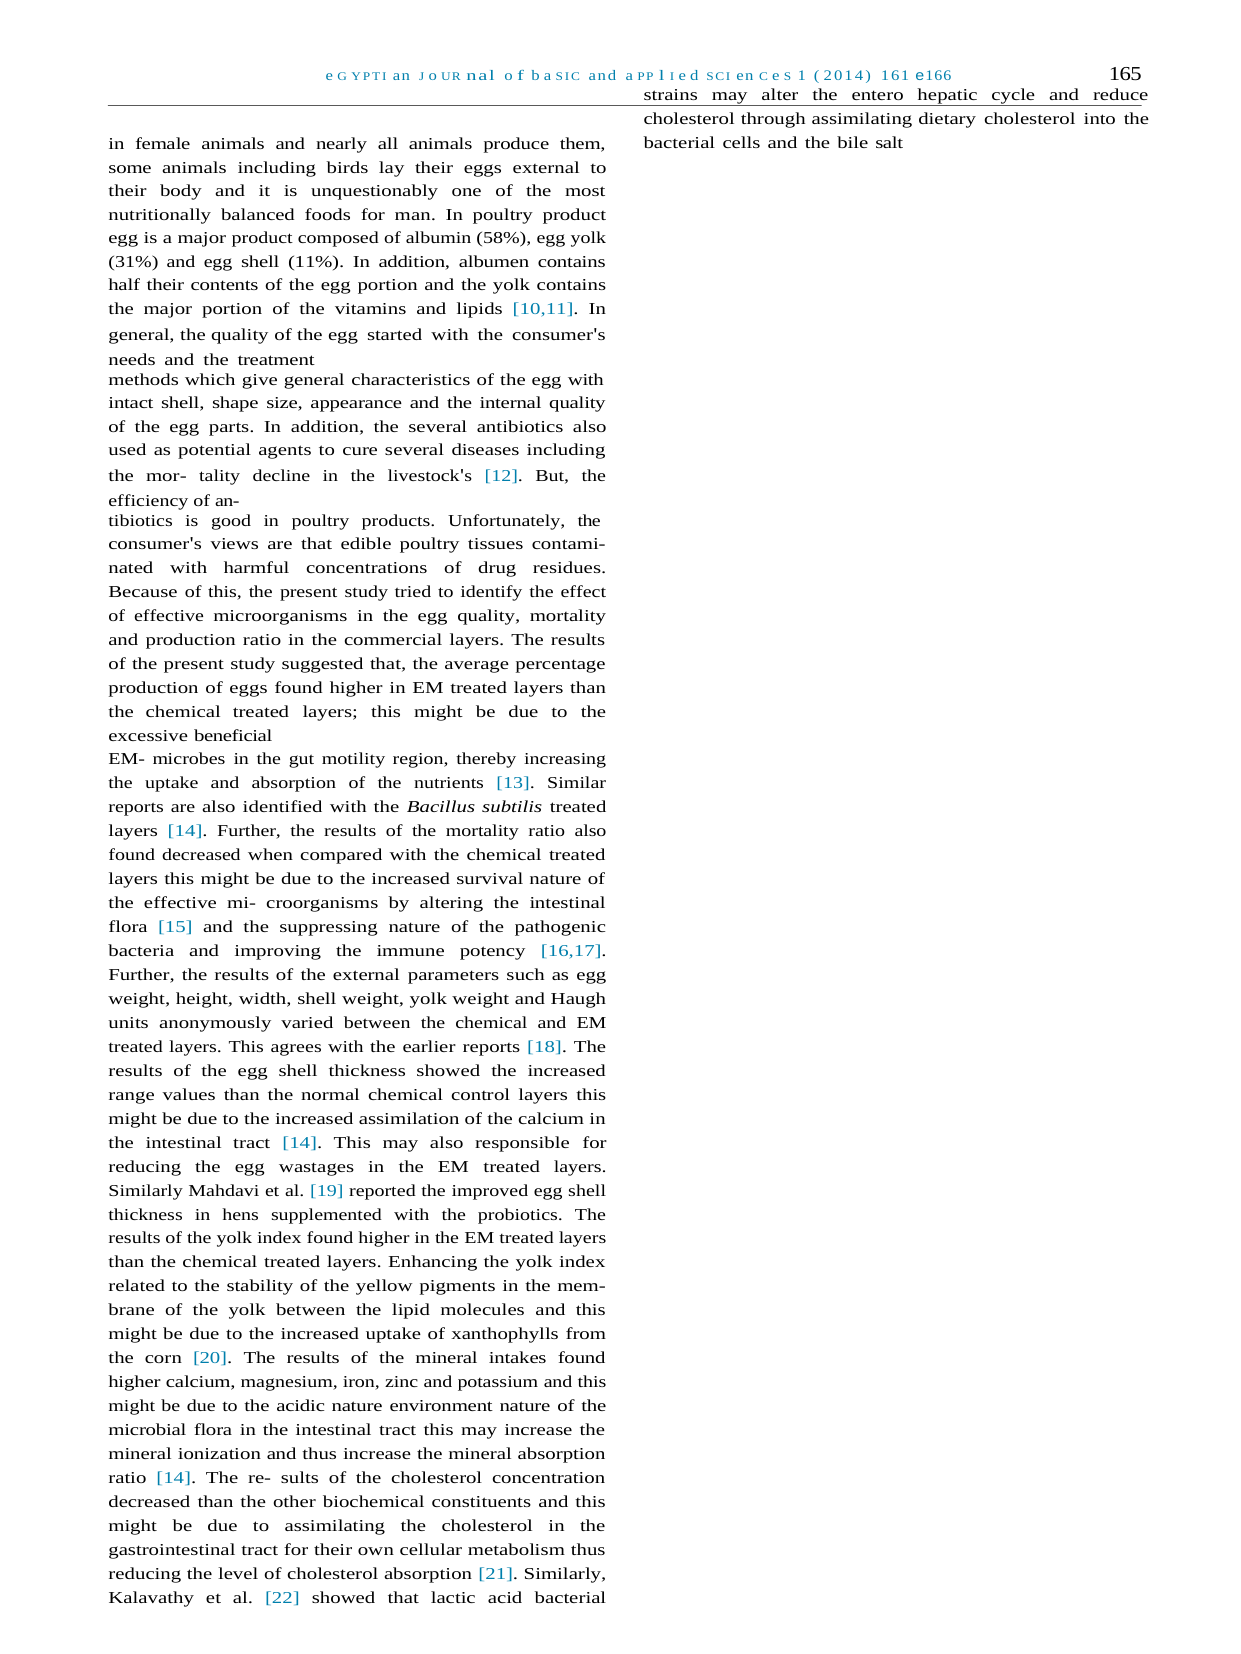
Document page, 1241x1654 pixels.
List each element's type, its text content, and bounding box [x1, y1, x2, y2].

picture [799, 70, 803, 80]
picture [196, 824, 200, 838]
picture [355, 72, 360, 80]
picture [419, 72, 424, 80]
picture [595, 944, 599, 958]
picture [532, 70, 538, 80]
picture [299, 1139, 305, 1146]
picture [646, 72, 653, 80]
text consumer's views are that edible poultry tissues contami- nated with harmful concentrations of drug residues. Because of this, the present study tried to identify the effect of effective microorganisms in the egg quality, mortality and production ratio in the commercial layers. The results of the present study suggested that, the average percentage production of eggs found higher in EM treated layers than the chemical treated layers; this might be due to the excessive beneficial [108, 531, 606, 746]
picture [337, 1184, 341, 1198]
picture [451, 72, 457, 80]
picture [177, 921, 184, 927]
text intact shell, shape size, appearance and the internal quality of the egg parts. In addition, the several antibiotics also used as potential agents to cure several diseases including the mor- tality decline in the livestock's [12]. But, the efficiency of an- [108, 393, 606, 510]
picture [441, 72, 450, 80]
text in female animals and nearly all animals produce them, some animals including birds lay their eggs external to their body and it is unquestionably one of the most nutritionally balanced foods for man. In poultry product egg is a major product composed of albumin (58%), egg yolk (31%) and egg shell (11%). In addition, albumen contains half their contents of the egg portion and the yolk contains the major portion of the vitamins and lipids [10,11]. In general, the quality of the egg started with the consumer's needs and the treatment [108, 134, 606, 369]
picture [585, 945, 594, 956]
picture [542, 944, 546, 956]
text methods which give general characteristics of the egg with [108, 374, 610, 389]
picture [567, 302, 571, 316]
picture [372, 72, 380, 80]
text e g ypti an j o ur nal o f b a sic and a pp l i e d sci en c e s 1 ( 2014) 161 e166 165 [325, 62, 1153, 85]
text EM- microbes in the gut motility region, thereby increasing the uptake and absorption of the nutrients [13]. Similar reports are also identified with the Bacillus subtilis treated layers [14]. Further, the results of the mortality ratio also found decreased when compared with the chemical treated layers this might be due to the increased survival nature of the effective mi- croorganisms by altering the intestinal flora [15] and the suppressing nature of the pathogenic bacteria and improving the immune potency [16,17]. Further, the results of the external parameters such as egg weight, height, width, shell weight, yolk weight and Haugh units anonymously varied between the chemical and EM treated layers. This agrees with the earlier reports [18]. The results of the egg shell thickness showed the increased range values than the normal chemical control layers this might be due to the increased assimilation of the calcium in the intestinal tract [14]. This may also responsible for reducing the egg wastages in the EM treated layers. Similarly Mahdavi et al. [19] reported the improved egg shell thickness in hens supplemented with the probiotics. The results of the yolk index found higher in the EM treated layers than the chemical treated layers. Enhancing the yolk index related to the stability of the yellow pigments in the mem- brane of the yolk between the lipid molecules and this might be due to the increased uptake of xanthophylls from the corn [20]. The results of the mineral intakes found higher calcium, magnesium, iron, zinc and potassium and this might be due to the acidic nature environment nature of the microbial flora in the intestinal tract this may increase the mineral ionization and thus increase the mineral absorption ratio [14]. The re- sults of the cholesterol concentration decreased than the other biochemical constituents and this might be due to assimilating the cholesterol in the gastrointestinal tract for their own cellular metabolism thus reducing the level of cholesterol absorption [21]. Similarly, Kalavathy et al. [22] showed that lactic acid bacterial strains may alter the entero hepatic cycle and reduce cholesterol through assimilating dietary cholesterol into the bacterial cells and the bile salt [108, 749, 606, 1607]
picture [480, 73, 486, 80]
picture [318, 1185, 322, 1196]
picture [362, 72, 369, 80]
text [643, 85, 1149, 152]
picture [186, 920, 190, 934]
picture [173, 1474, 179, 1481]
text tibiotics is good in poultry products. Unfortunately, the [108, 514, 610, 529]
